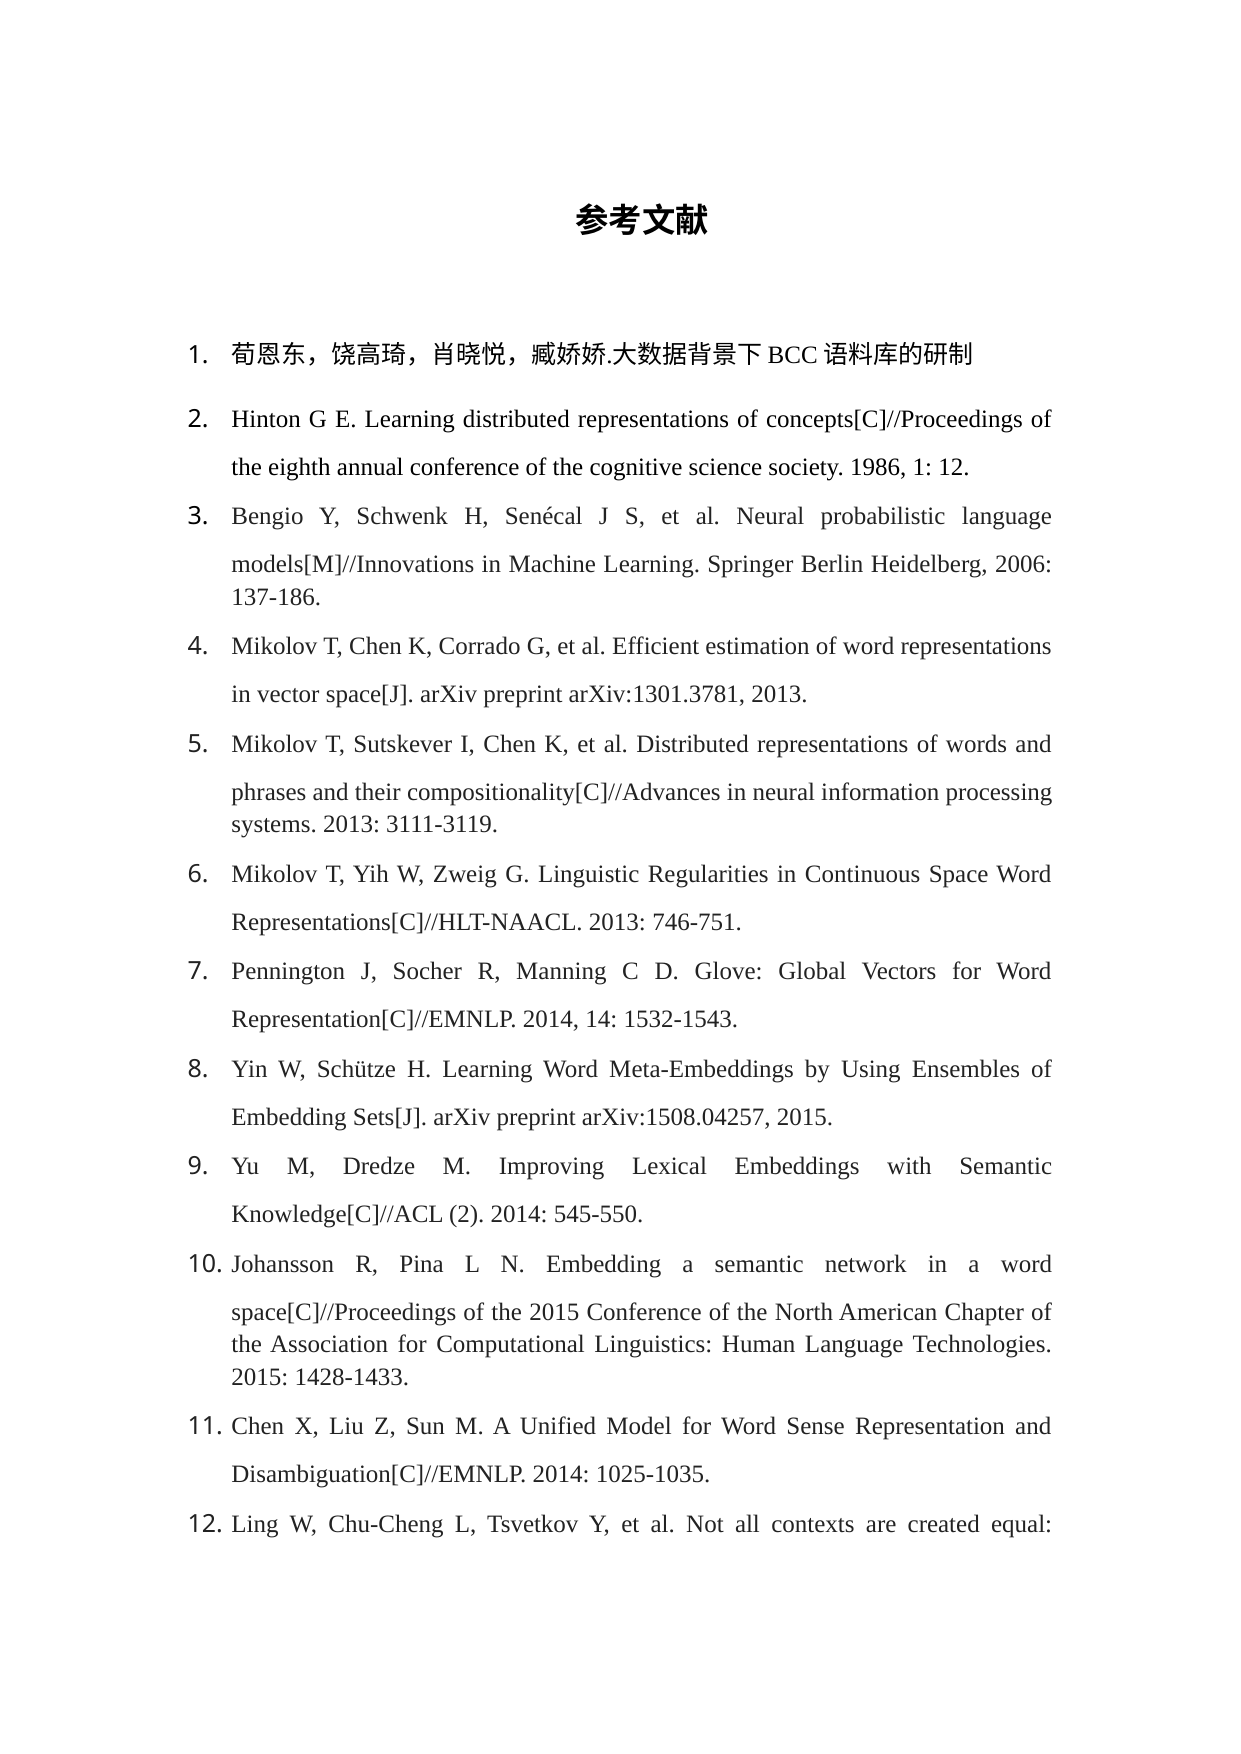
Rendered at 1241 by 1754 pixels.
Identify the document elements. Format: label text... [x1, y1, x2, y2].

list Hinton G E. Learning distributed representations of concepts[C]//Proceedings of the eighth annual conference of the cognitive science society. 1986, 1: 12. [187, 385, 1053, 482]
list Pennington J, Socher R, Manning C D. Glove: Global Vectors for Word Representation[C]//EMNLP. 2014, 14: 1532-1543. [187, 937, 1053, 1035]
list Chen X, Liu Z, Sun M. A Unified Model for Word Sense Representation and Disambiguation[C]//EMNLP. 2014: 1025-1035. [187, 1392, 1053, 1490]
list Yin W, Schütze H. Learning Word Meta-Embeddings by Using Ensembles of Embedding Sets[J]. arXiv preprint arXiv:1508.04257, 2015. [187, 1035, 1053, 1132]
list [187, 1490, 1053, 1555]
list Mikolov T, Yih W, Zweig G. Linguistic Regularities in Continuous Space Word Representations[C]//HLT-NAACL. 2013: 746-751. [187, 840, 1053, 937]
list Mikolov T, Chen K, Corrado G, et al. Efficient estimation of word representations in vector space[J]. arXiv preprint arXiv:1301.3781, 2013. [187, 612, 1053, 710]
list Yu M, Dredze M. Improving Lexical Embeddings with Semantic Knowledge[C]//ACL (2). 2014: 545-550. [187, 1132, 1053, 1230]
list Johansson R, Pina L N. Embedding a semantic network in a word space[C]//Proceedings of the 2015 Conference of the North American Chapter of the Association for Computational Linguistics: Human Language Technologies. 2015: 1428-1433. [187, 1230, 1053, 1392]
list Bengio Y, Schwenk H, Senécal J S, et al. Neural probabilistic language models[M]//Innovations in Machine Learning. Springer Berlin Heidelberg, 2006: 137-186. [187, 482, 1053, 612]
list 荀恩东，饶高琦，肖晓悦，臧娇娇.大数据背景下BCC 语料库的研制 [187, 320, 1053, 385]
list Mikolov T, Sutskever I, Chen K, et al. Distributed representations of words and phrases and their compositionality[C]//Advances in neural information processing systems. 2013: 3111-3119. [187, 710, 1053, 840]
list 参考文献 [231, 185, 1053, 250]
